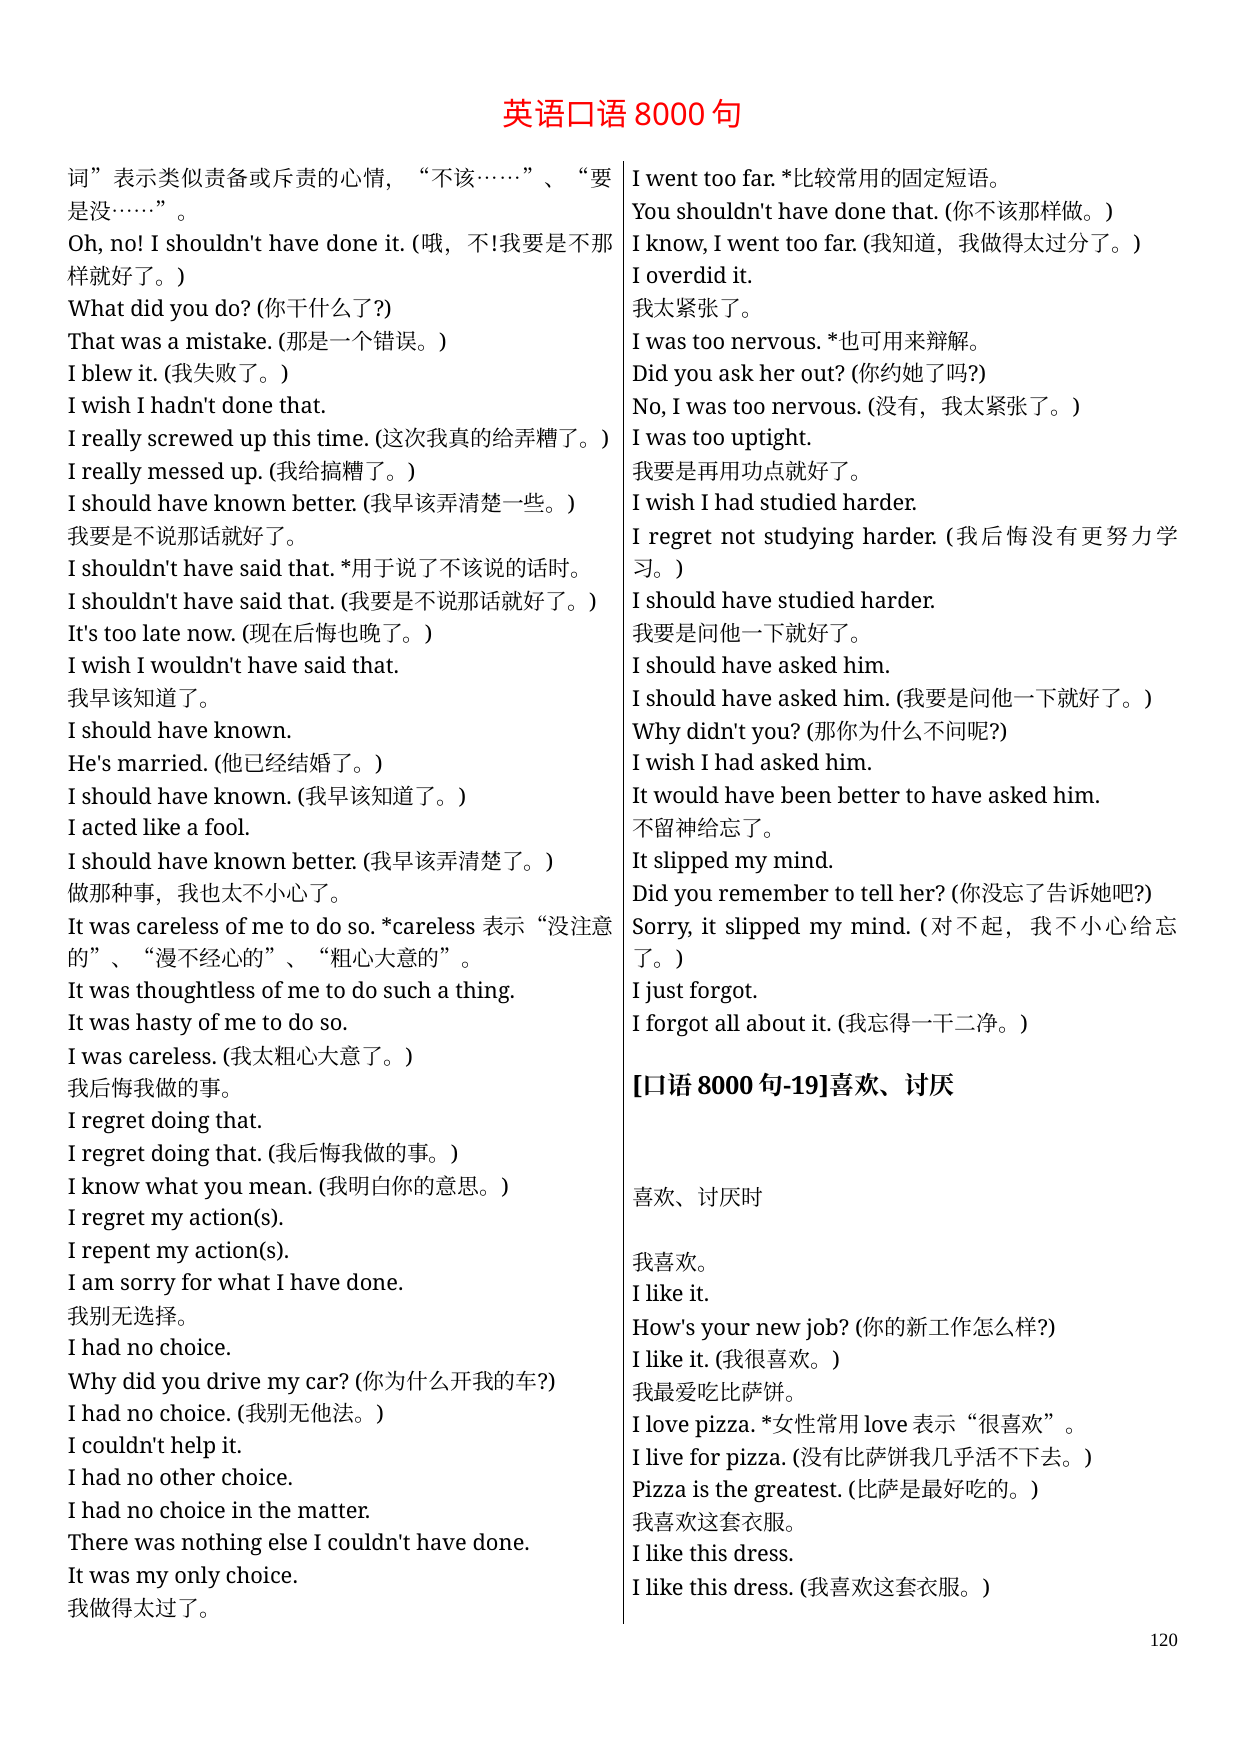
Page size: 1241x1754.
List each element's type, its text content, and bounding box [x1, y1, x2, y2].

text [632, 1179, 1178, 1602]
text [632, 161, 1178, 1038]
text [68, 161, 613, 1623]
subtitle [口语8000句-19]喜欢、讨厌 [632, 1051, 1178, 1116]
